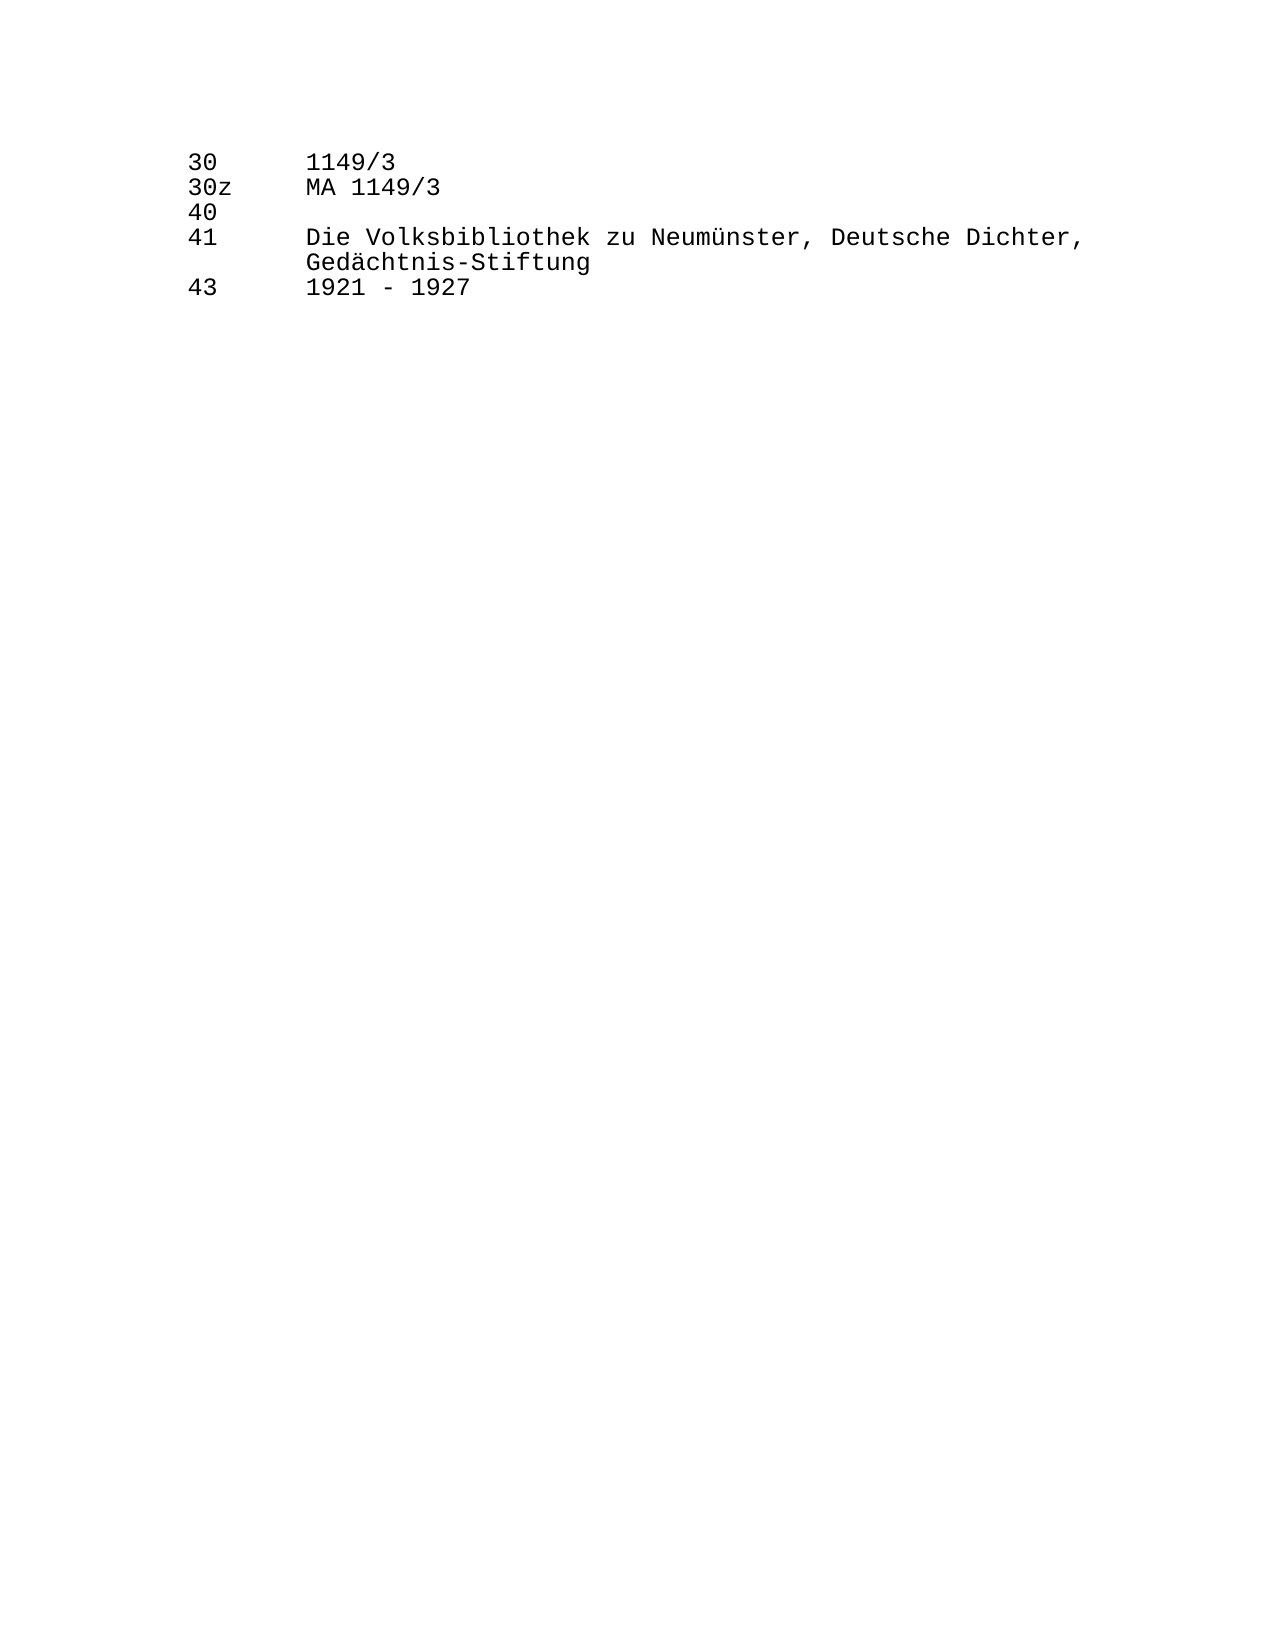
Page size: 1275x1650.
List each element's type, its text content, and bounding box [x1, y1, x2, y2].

text 41 Die s[1{Volksbibliothek} zu 2{Neumünster}]s, Deutsche Dichter, Gedächtnis-Stiftung [187, 225, 1087, 275]
text 30z MA 1149/3 [187, 175, 1087, 200]
text 30 1149/3 [187, 150, 1087, 175]
text 40 <-> [187, 200, 1087, 225]
text 43 1921 - 1927 [187, 275, 1087, 300]
